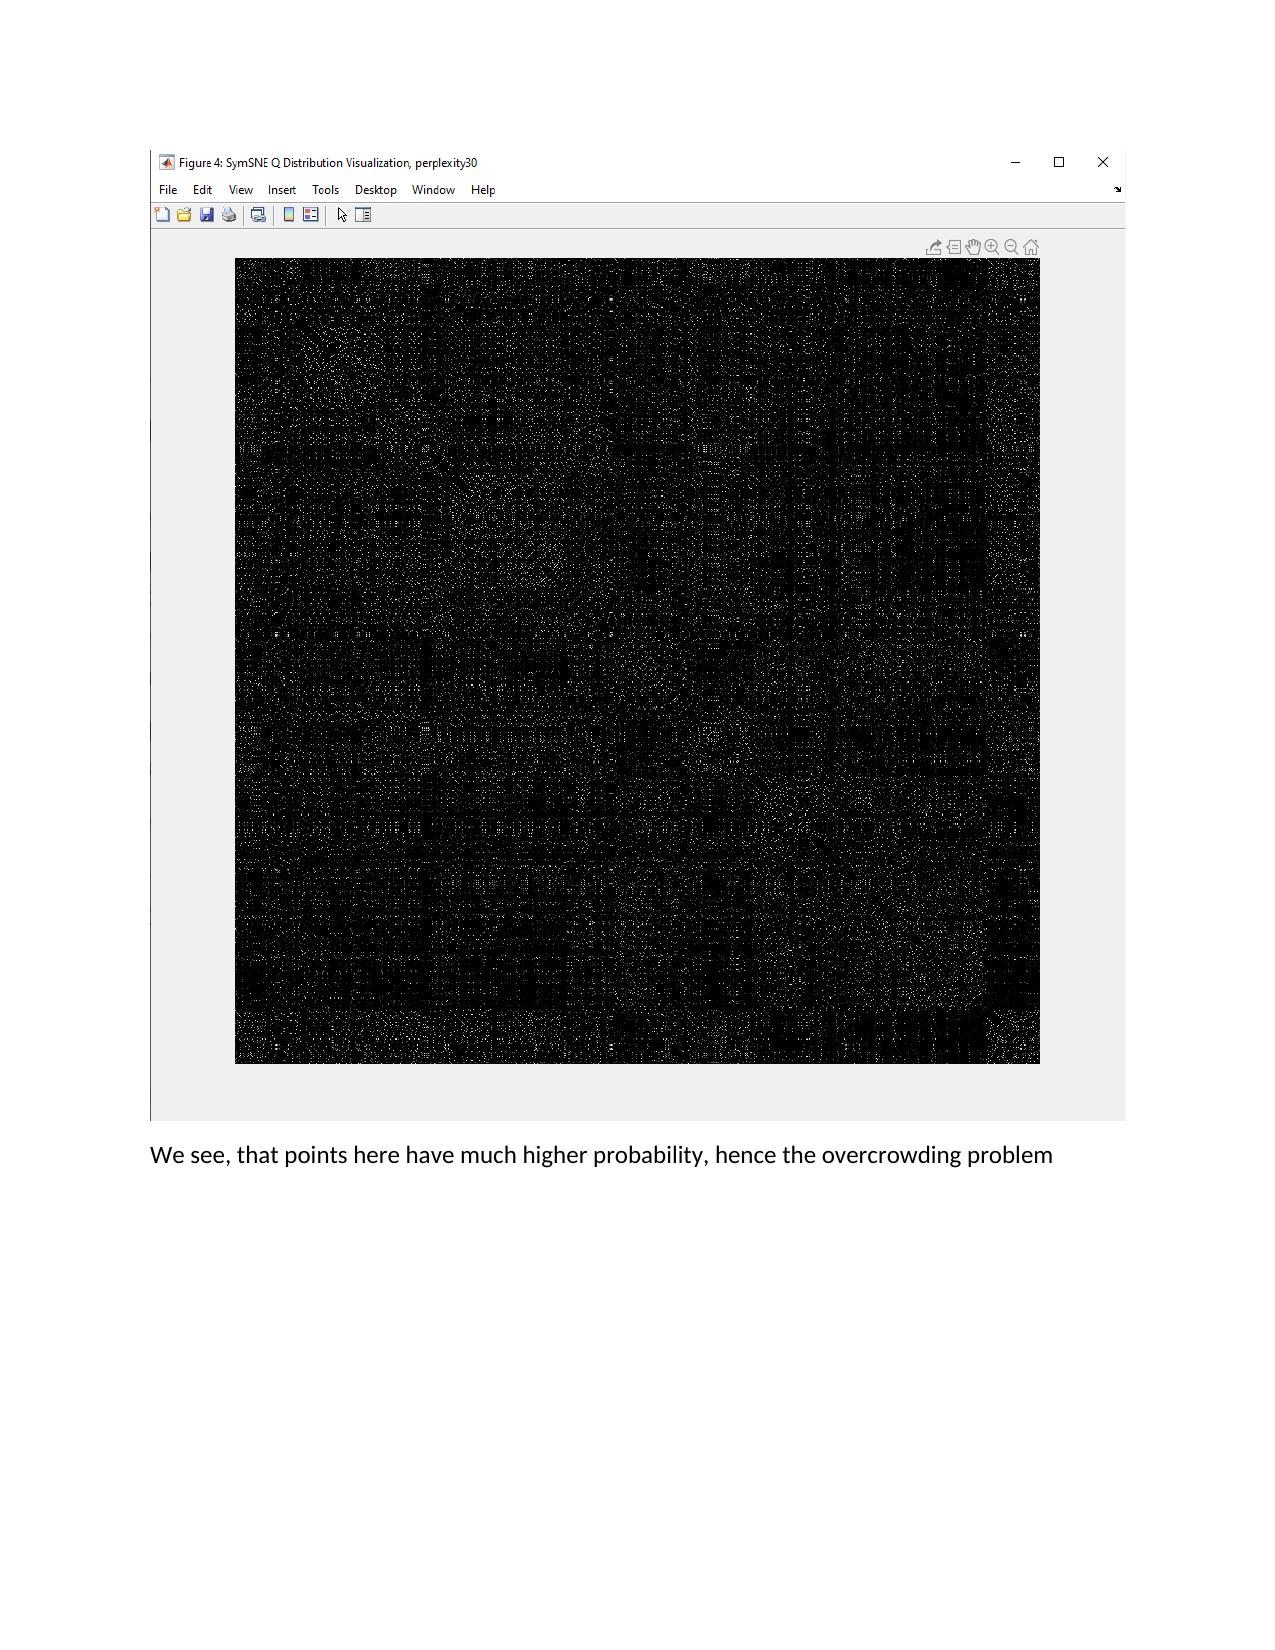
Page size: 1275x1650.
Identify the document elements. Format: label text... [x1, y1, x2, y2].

picture [150, 150, 1125, 1121]
text We see, that points here have much higher probability, hence the overcrowding problem [150, 1139, 1125, 1169]
